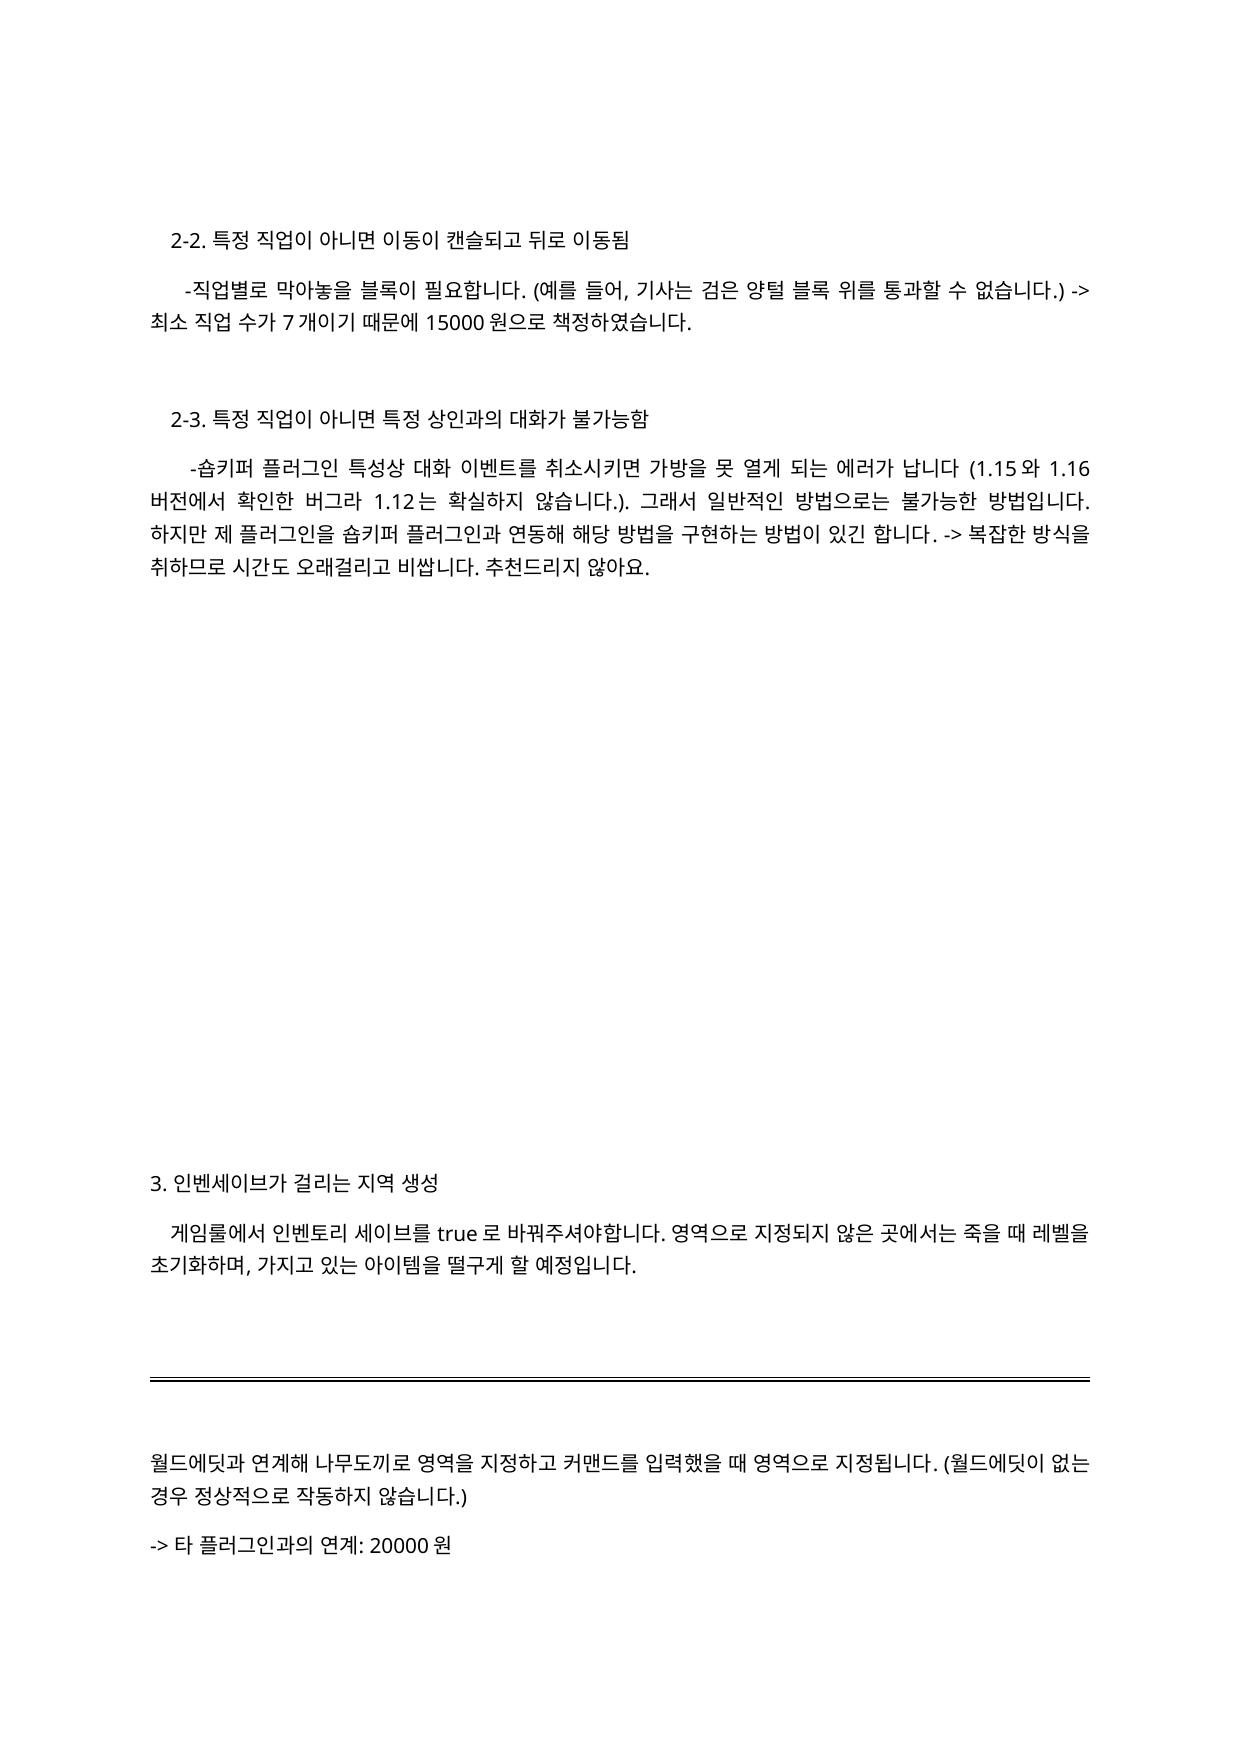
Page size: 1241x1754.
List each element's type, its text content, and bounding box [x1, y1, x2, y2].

text 월드에딧과 연계해 나무도끼로 영역을 지정하고 커맨드를 입력했을 때 영역으로 지정됩니다. (월드에딧이 없는 경우 정상적으로 작동하지 않습니다.) [150, 1448, 1090, 1511]
text 게임룰에서 인벤토리 세이브를 true로 바꿔주셔야합니다. 영역으로 지정되지 않은 곳에서는 죽을 때 레벨을 초기화하며, 가지고 있는 아이템을 떨구게 할 예정입니다. [150, 1217, 1090, 1280]
text 2-3. 특정 직업이 아니면 특정 상인과의 대화가 불가능함 [150, 403, 1090, 433]
text 3. 인벤세이브가 걸리는 지역 생성 [150, 1168, 1090, 1198]
text -직업별로 막아놓을 블록이 필요합니다. (예를 들어, 기사는 검은 양털 블록 위를 통과할 수 없습니다.) -> 최소 직업 수가 7개이기 때문에 15000원으로 책정하였습니다. [150, 274, 1090, 337]
text -숍키퍼 플러그인 특성상 대화 이벤트를 취소시키면 가방을 못 열게 되는 에러가 납니다 (1.15와 1.16버전에서 확인한 버그라 1.12는 확실하지 않습니다.). 그래서 일반적인 방법으로는 불가능한 방법입니다. 하지만 제 플러그인을 숍키퍼 플러그인과 연동해 해당 방법을 구현하는 방법이 있긴 합니다. -> 복잡한 방식을 취하므로 시간도 오래걸리고 비쌉니다. 추천드리지 않아요. [150, 453, 1090, 581]
text 2-2. 특정 직업이 아니면 이동이 캔슬되고 뒤로 이동됨 [150, 224, 1090, 255]
text -> 타 플러그인과의 연계: 20000원 [150, 1530, 1090, 1560]
